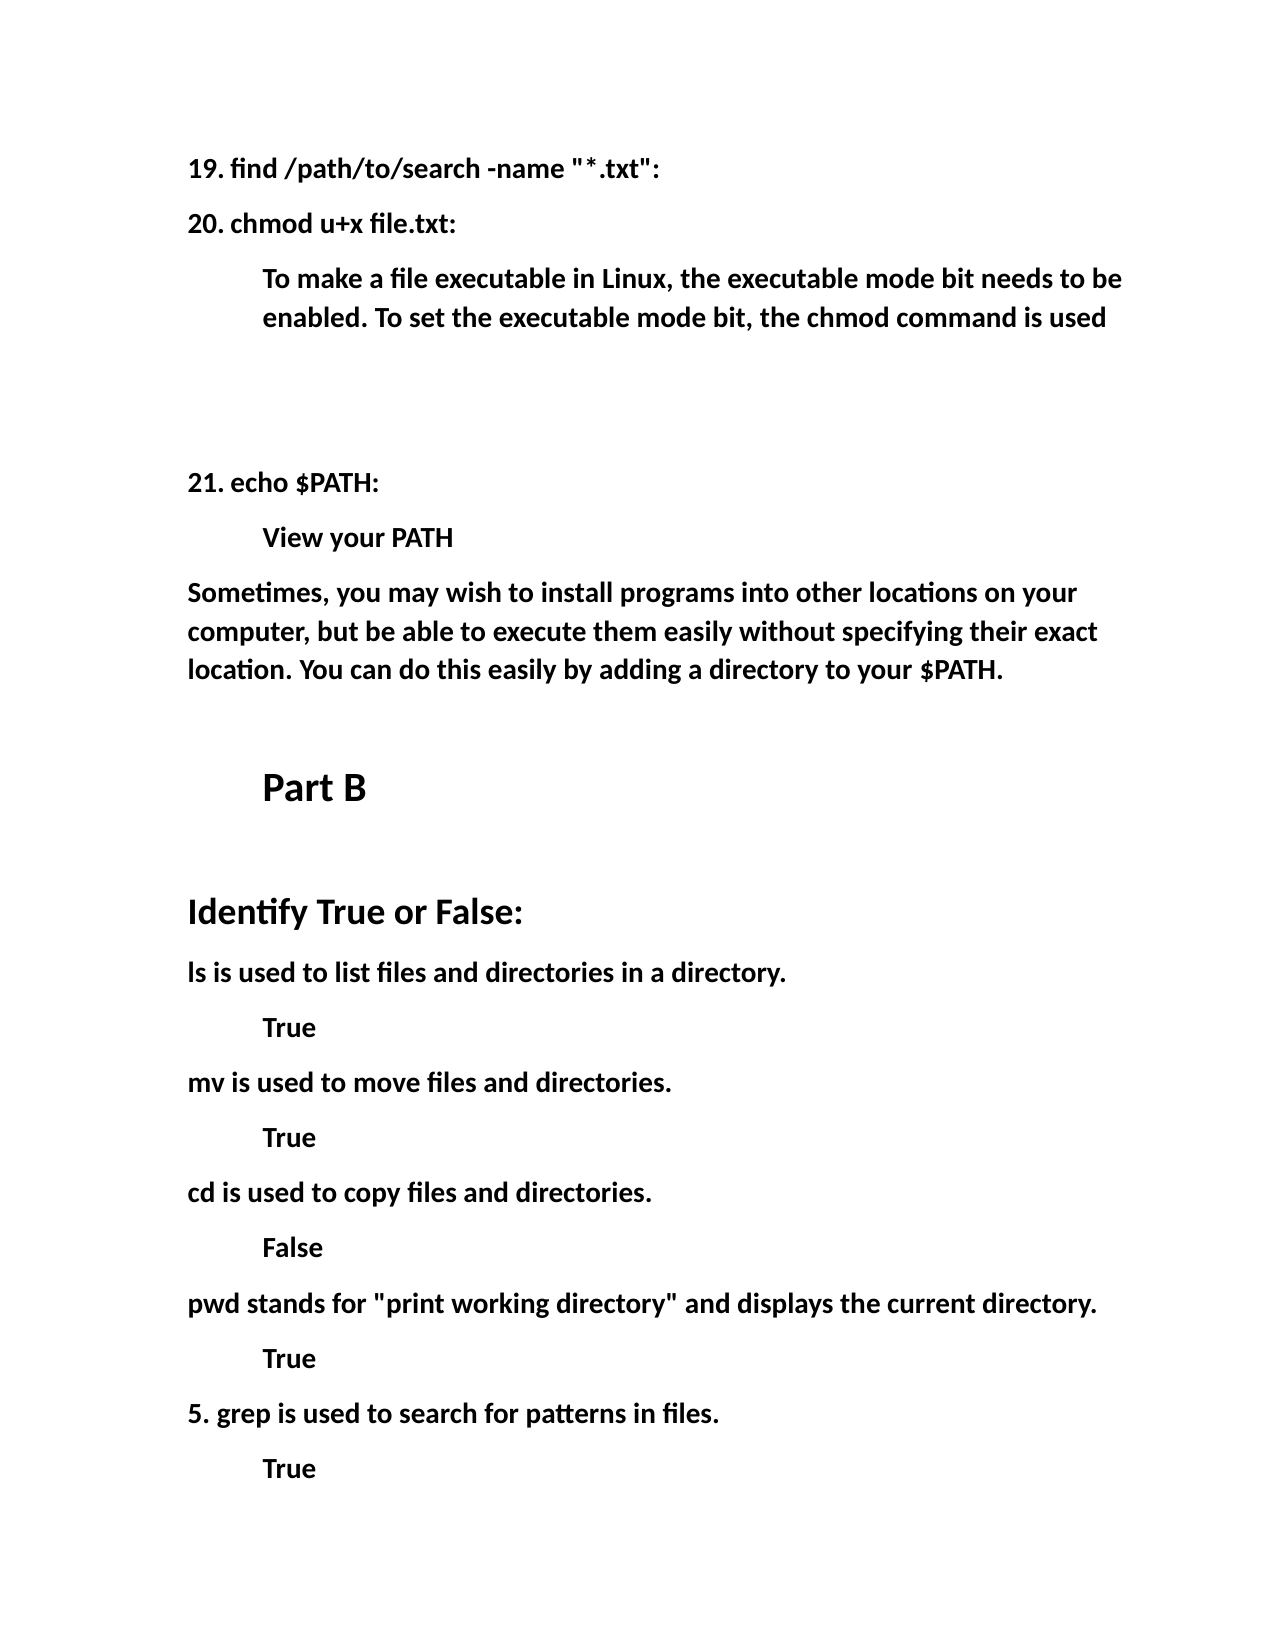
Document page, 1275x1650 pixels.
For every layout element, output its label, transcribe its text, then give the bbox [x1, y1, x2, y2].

text Part B [262, 761, 1125, 812]
text Identify True or False: [187, 888, 1125, 934]
text 5. grep is used to search for patterns in files. [187, 1395, 1125, 1431]
text cd is used to copy files and directories. [187, 1174, 1125, 1210]
text True [262, 1340, 1125, 1375]
text Sometimes, you may wish to install programs into other locations on your computer, but be able to execute them easily without specifying their exact location. You can do this easily by adding a directory to your $PATH. [187, 574, 1125, 687]
text True [262, 1009, 1125, 1045]
text True [262, 1119, 1125, 1155]
text To make a file executable in Linux, the executable mode bit needs to be enabled. To set the executable mode bit, the chmod command is used [262, 260, 1125, 334]
text pwd stands for "print working directory" and displays the current directory. [187, 1285, 1125, 1320]
text mv is used to move files and directories. [187, 1064, 1125, 1100]
text ls is used to list files and directories in a directory. [187, 954, 1125, 990]
text 20. chmod u+x file.txt: [187, 205, 1125, 241]
text 19. find /path/to/search -name "*.txt": [187, 150, 1125, 186]
text 21. echo $PATH: [187, 464, 1125, 499]
text True [262, 1450, 1125, 1486]
text View your PATH [262, 519, 1125, 555]
text False [262, 1229, 1125, 1265]
